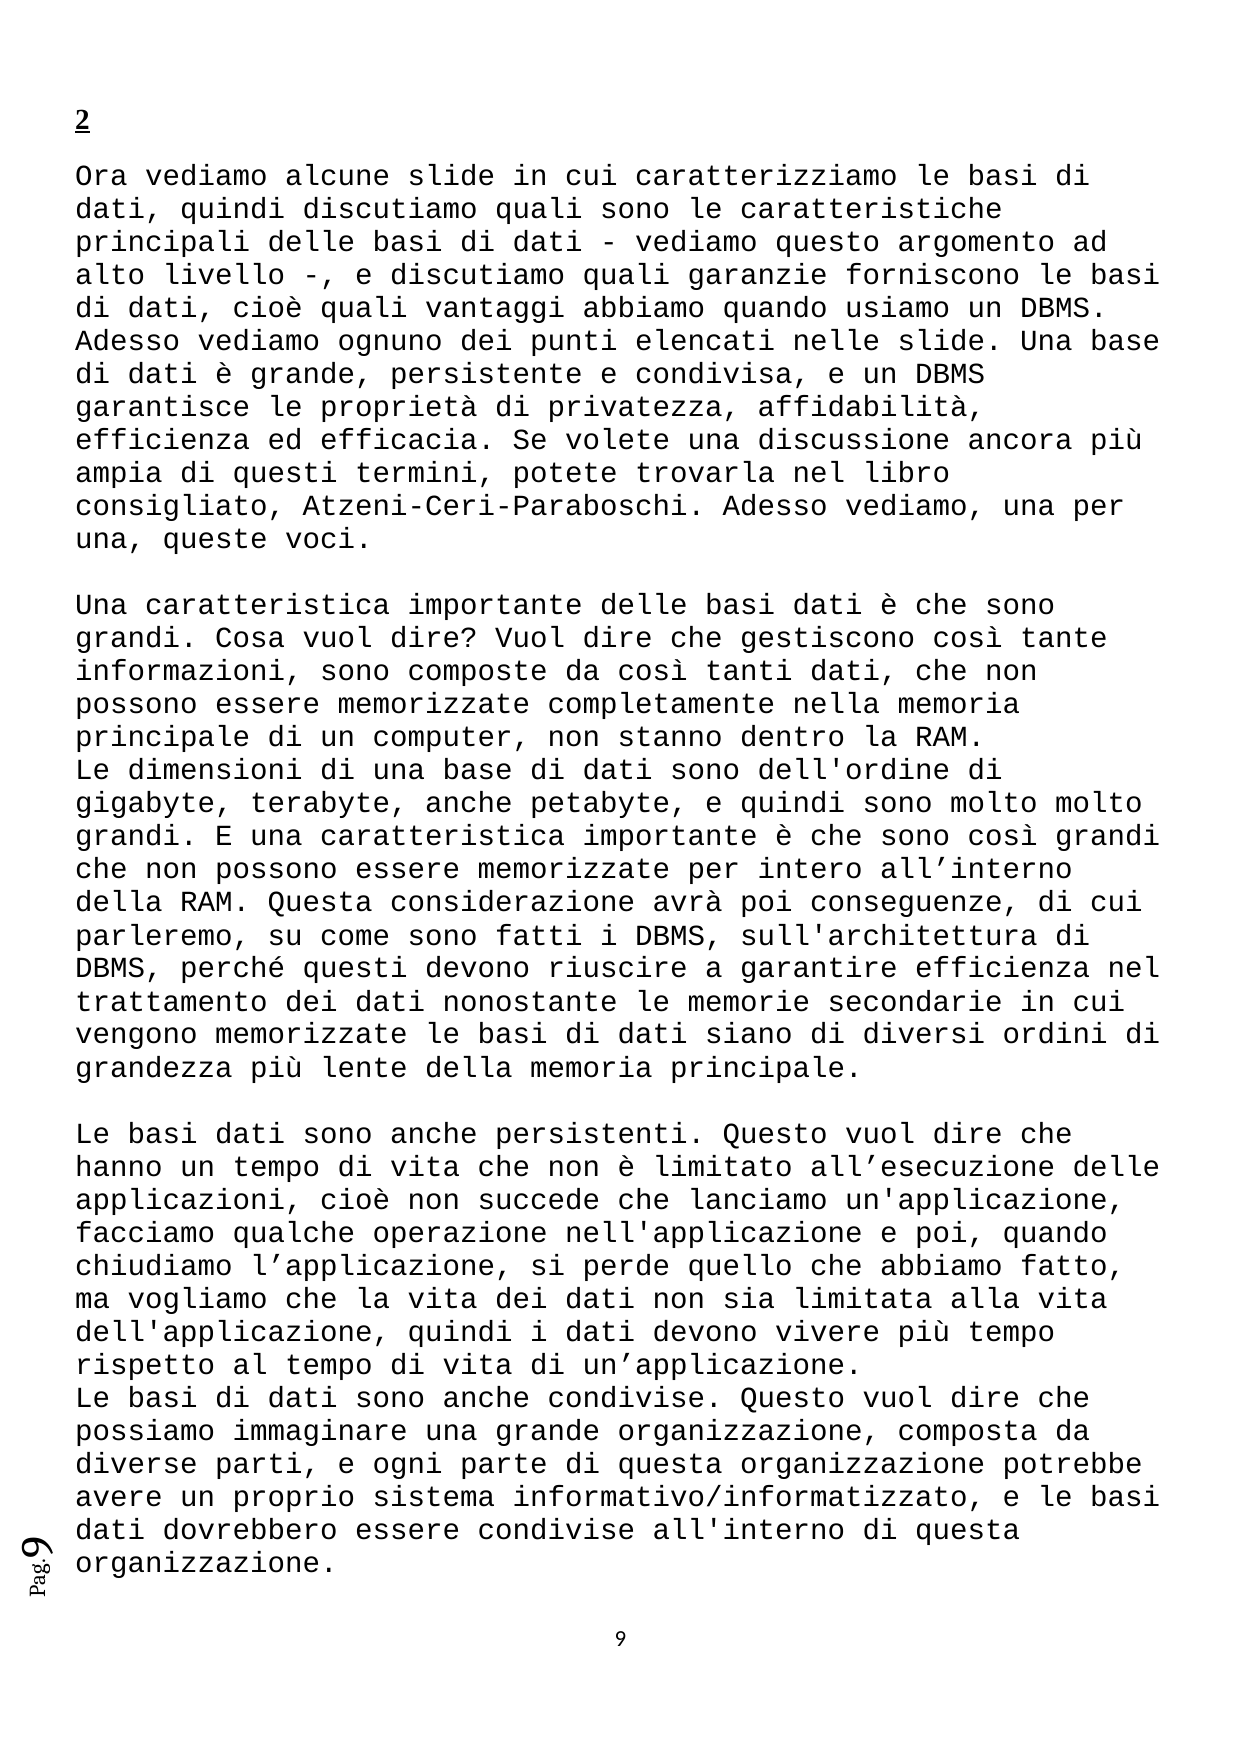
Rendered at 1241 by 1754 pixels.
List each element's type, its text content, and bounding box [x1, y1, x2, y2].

text Le basi di dati sono anche condivise. Questo vuol dire che possiamo immaginare una grande organizzazione, composta da diverse parti, e ogni parte di questa organizzazione potrebbe avere un proprio sistema informativo/informatizzato, e le basi dati dovrebbero essere condivise all'interno di questa organizzazione. [75, 1383, 1165, 1581]
text Ora vediamo alcune slide in cui caratterizziamo le basi di dati, quindi discutiamo quali sono le caratteristiche principali delle basi di dati - vediamo questo argomento ad alto livello -, e discutiamo quali garanzie forniscono le basi di dati, cioè quali vantaggi abbiamo quando usiamo un DBMS. [75, 161, 1165, 326]
text Le basi dati sono anche persistenti. Questo vuol dire che hanno un tempo di vita che non è limitato all’esecuzione delle applicazioni, cioè non succede che lanciamo un'applicazione, facciamo qualche operazione nell'applicazione e poi, quando chiudiamo l’applicazione, si perde quello che abbiamo fatto, ma vogliamo che la vita dei dati non sia limitata alla vita dell'applicazione, quindi i dati devono vivere più tempo rispetto al tempo di vita di un’applicazione. [75, 1119, 1165, 1383]
text 2 [75, 102, 1165, 135]
text Adesso vediamo ognuno dei punti elencati nelle slide. Una base di dati è grande, persistente e condivisa, e un DBMS garantisce le proprietà di privatezza, affidabilità, efficienza ed efficacia. Se volete una discussione ancora più ampia di questi termini, potete trovarla nel libro consigliato, Atzeni-Ceri-Paraboschi. Adesso vediamo, una per una, queste voci. [75, 326, 1165, 557]
text Le dimensioni di una base di dati sono dell'ordine di gigabyte, terabyte, anche petabyte, e quindi sono molto molto grandi. E una caratteristica importante è che sono così grandi che non possono essere memorizzate per intero all’interno della RAM. Questa considerazione avrà poi conseguenze, di cui parleremo, su come sono fatti i DBMS, sull'architettura di DBMS, perché questi devono riuscire a garantire efficienza nel trattamento dei dati nonostante le memorie secondarie in cui vengono memorizzate le basi di dati siano di diversi ordini di grandezza più lente della memoria principale. [75, 756, 1165, 1086]
text Una caratteristica importante delle basi dati è che sono grandi. Cosa vuol dire? Vuol dire che gestiscono così tante informazioni, sono composte da così tanti dati, che non possono essere memorizzate completamente nella memoria principale di un computer, non stanno dentro la RAM. [75, 590, 1165, 756]
